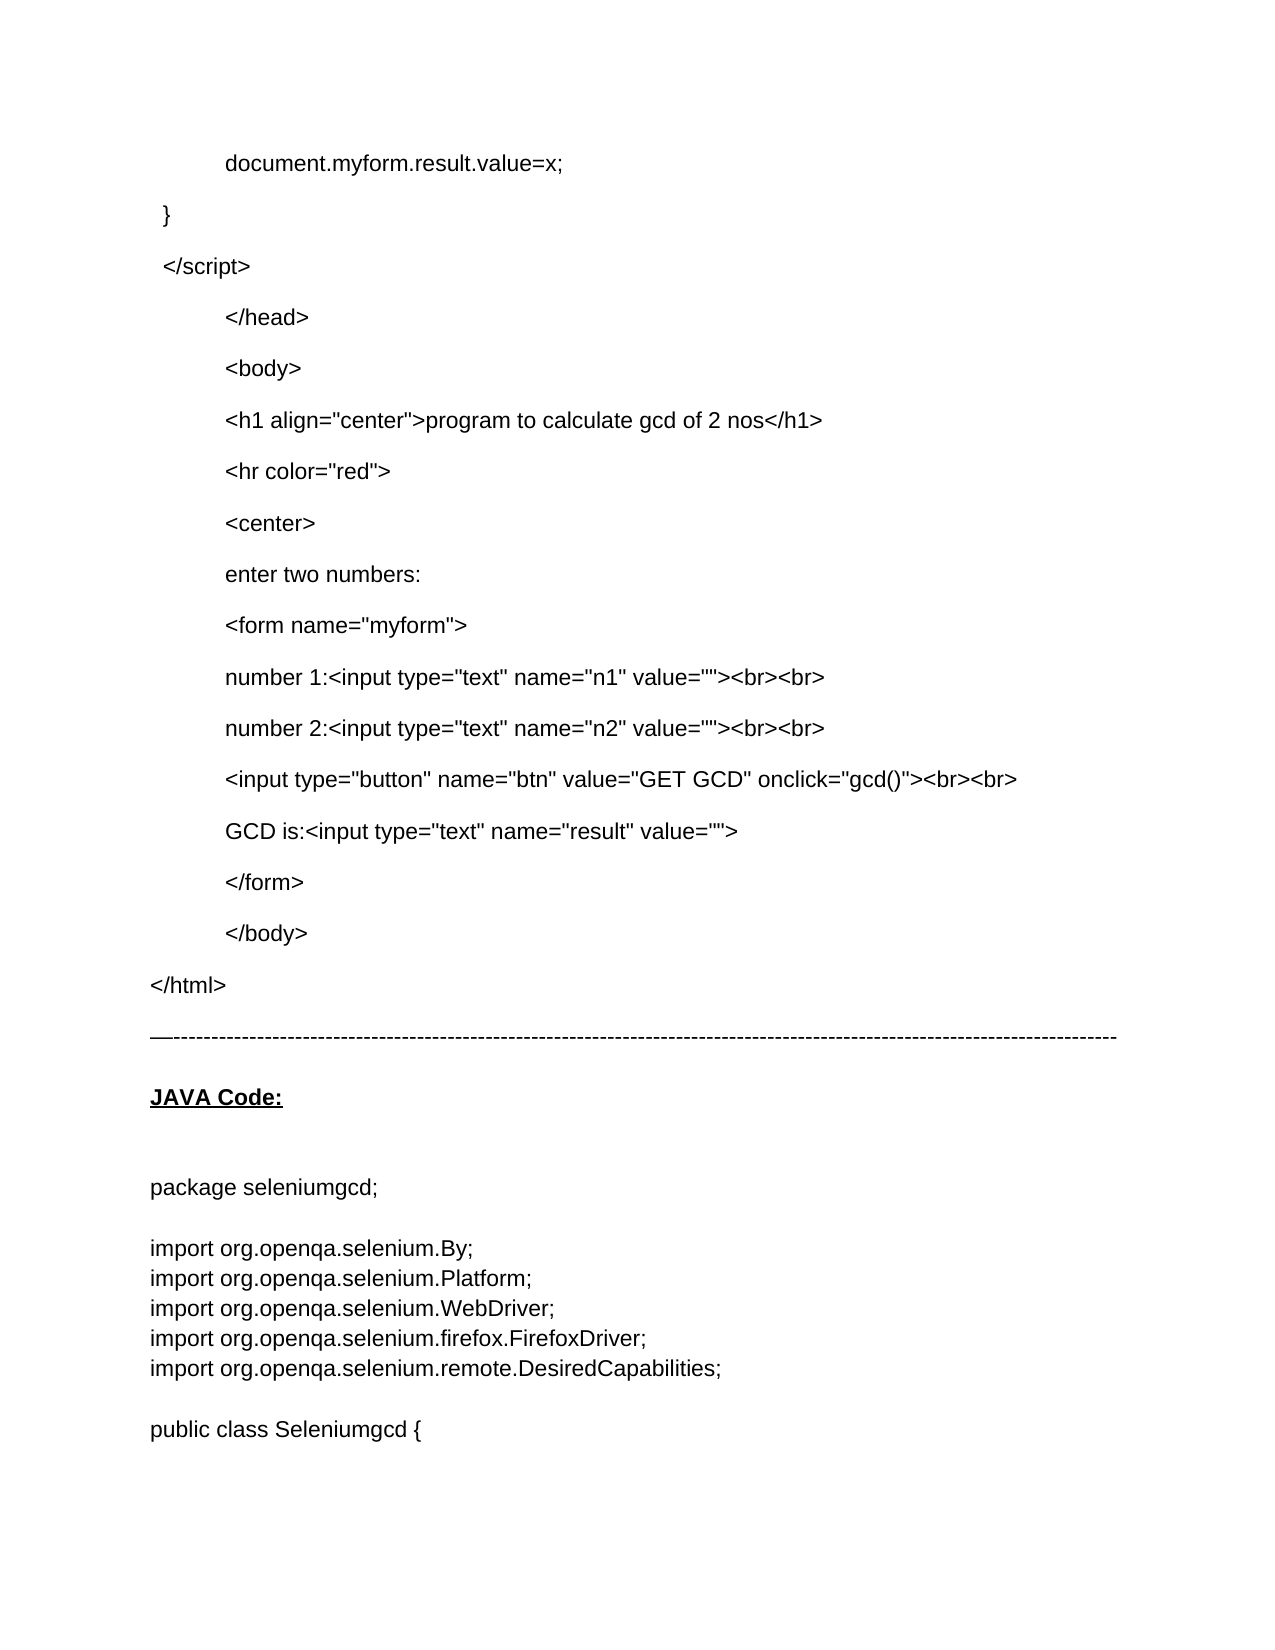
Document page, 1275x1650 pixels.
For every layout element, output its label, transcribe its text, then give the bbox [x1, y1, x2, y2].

text enter two numbers: [150, 561, 1125, 587]
text </body> [150, 920, 1125, 947]
text package seleniumgcd; [150, 1174, 1125, 1200]
text document.myform.result.value=x; [150, 150, 1125, 176]
text import org.openqa.selenium.Platform; [150, 1265, 1125, 1291]
text GCD is:<input type="text" name="result" value=""> [150, 818, 1125, 844]
text import org.openqa.selenium.WebDriver; [150, 1295, 1125, 1321]
text import org.openqa.selenium.remote.DesiredCapabilities; [150, 1355, 1125, 1382]
text <hr color="red"> [150, 458, 1125, 484]
text <center> [150, 509, 1125, 536]
text JAVA Code: [150, 1083, 1125, 1110]
text number 1:<input type="text" name="n1" value=""><br><br> [150, 663, 1125, 690]
text </html> [150, 972, 1125, 998]
text <h1 align="center">program to calculate gcd of 2 nos</h1> [150, 407, 1125, 433]
text <form name="myform"> [150, 612, 1125, 638]
text </form> [150, 869, 1125, 895]
text import org.openqa.selenium.firefox.FirefoxDriver; [150, 1325, 1125, 1351]
text public class Seleniumgcd { [150, 1416, 1125, 1442]
text } [150, 201, 1125, 228]
text </script> [150, 253, 1125, 279]
text <body> [150, 355, 1125, 382]
text <input type="button" name="btn" value="GET GCD" onclick="gcd()"><br><br> [150, 766, 1125, 793]
text —---------------------------------------------------------------------------------------------------------------------------- [150, 1023, 1125, 1049]
text number 2:<input type="text" name="n2" value=""><br><br> [150, 715, 1125, 741]
text </head> [150, 304, 1125, 330]
text import org.openqa.selenium.By; [150, 1234, 1125, 1261]
